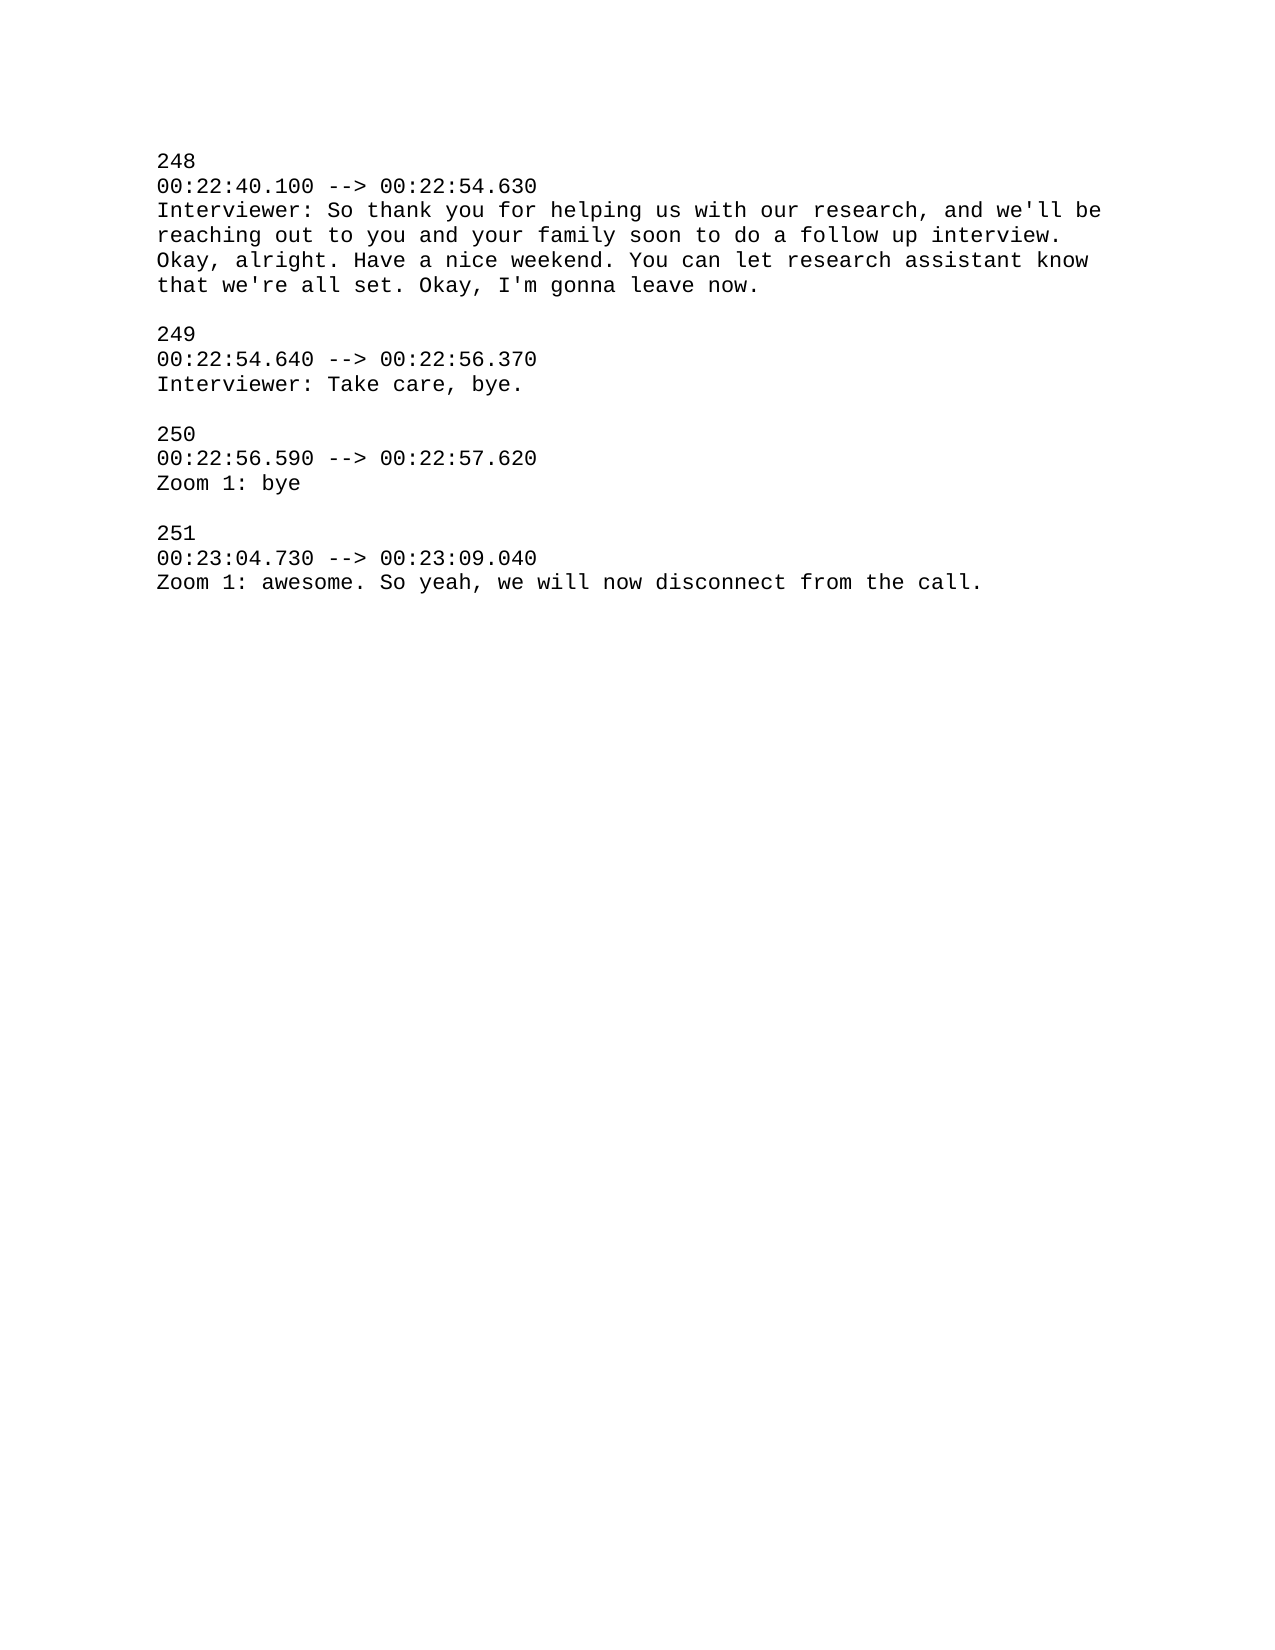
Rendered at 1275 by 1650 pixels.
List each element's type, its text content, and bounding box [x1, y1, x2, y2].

text 251 [156, 522, 1118, 547]
text 00:23:04.730 --> 00:23:09.040 [156, 547, 1118, 571]
text 249 [156, 323, 1118, 348]
text 248 [156, 150, 1118, 175]
text 00:22:40.100 --> 00:22:54.630 [156, 175, 1118, 199]
text Zoom 1: awesome. So yeah, we will now disconnect from the call. [156, 571, 1118, 596]
text Interviewer: So thank you for helping us with our research, and we'll be reaching out to you and your family soon to do a follow up interview. Okay, alright. Have a nice weekend. You can let research assistant know that we're all set. Okay, I'm gonna leave now. [156, 199, 1118, 299]
text 250 [156, 423, 1118, 447]
text Zoom 1: bye [156, 472, 1118, 497]
text 00:22:56.590 --> 00:22:57.620 [156, 447, 1118, 472]
text 00:22:54.640 --> 00:22:56.370 [156, 348, 1118, 373]
text Interviewer: Take care, bye. [156, 373, 1118, 398]
